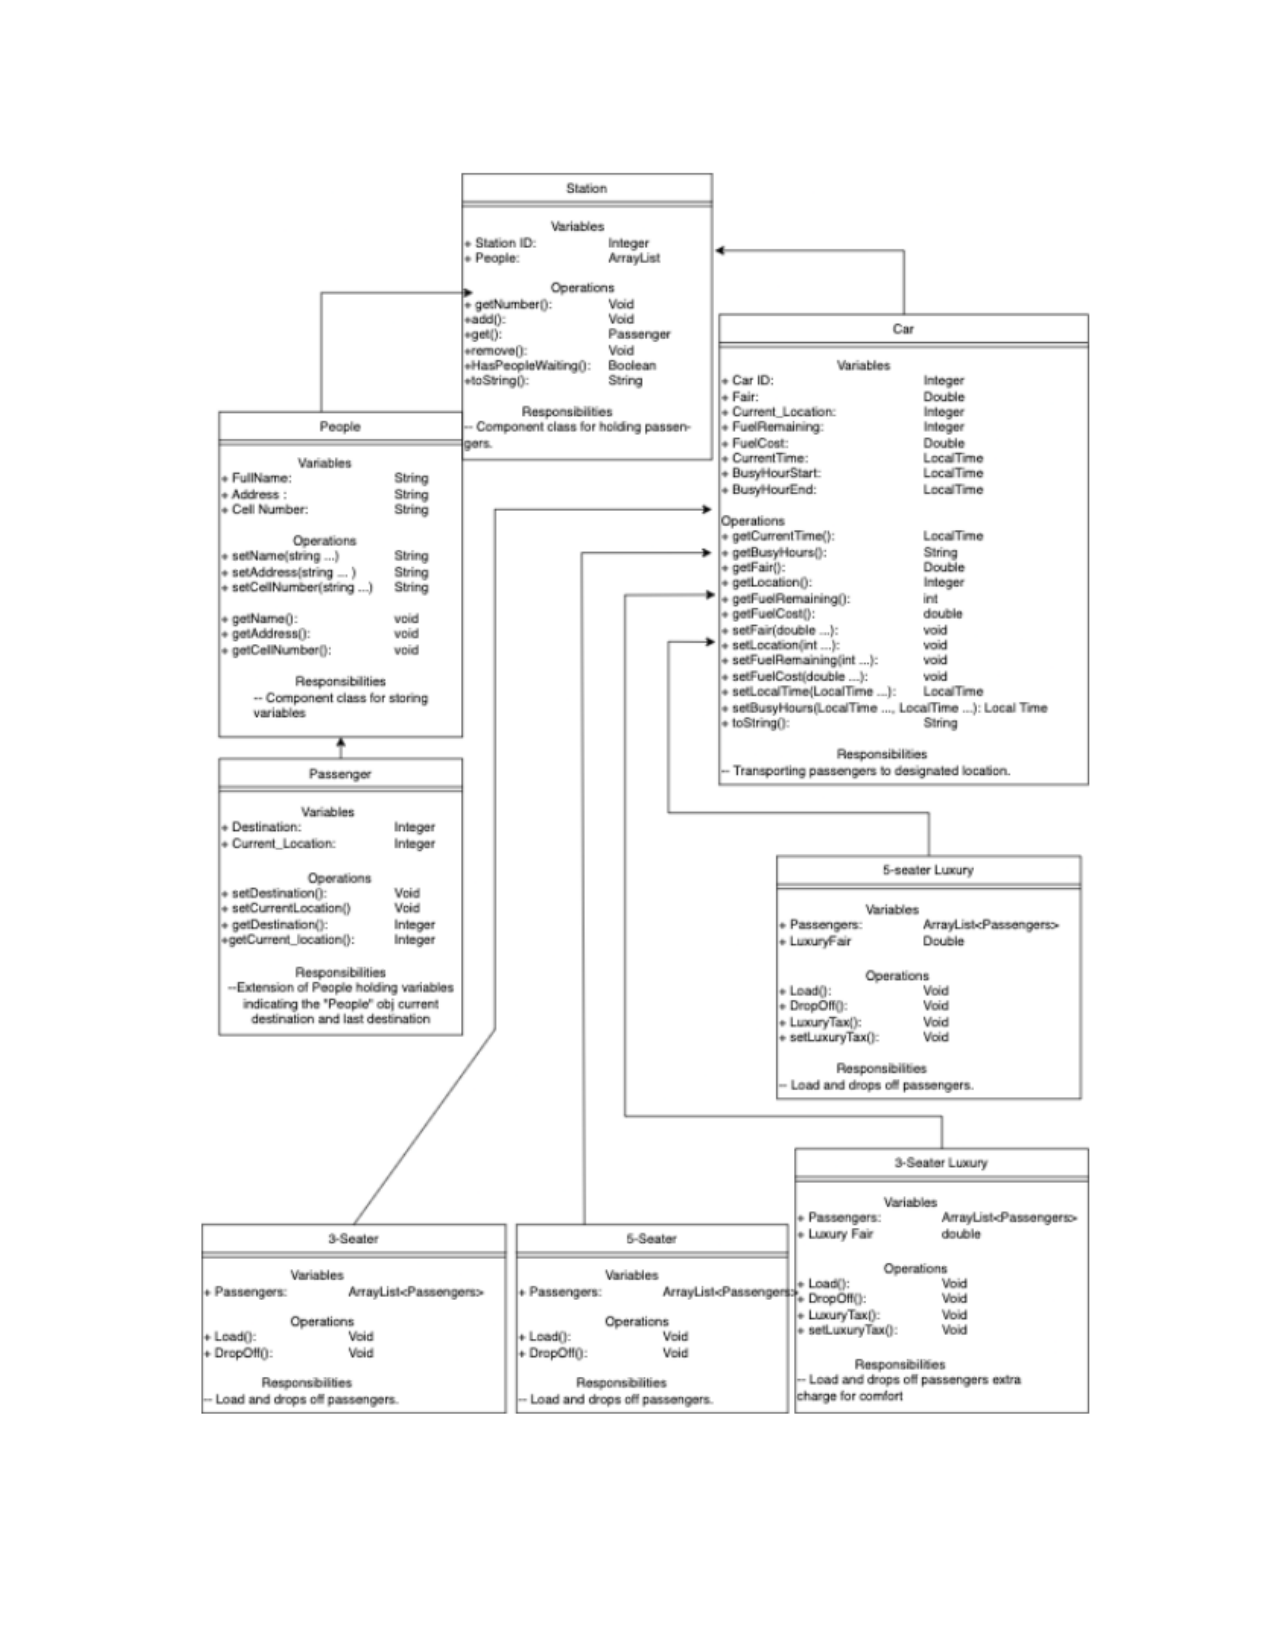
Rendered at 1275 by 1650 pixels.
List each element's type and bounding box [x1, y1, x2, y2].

picture [150, 150, 1125, 1455]
